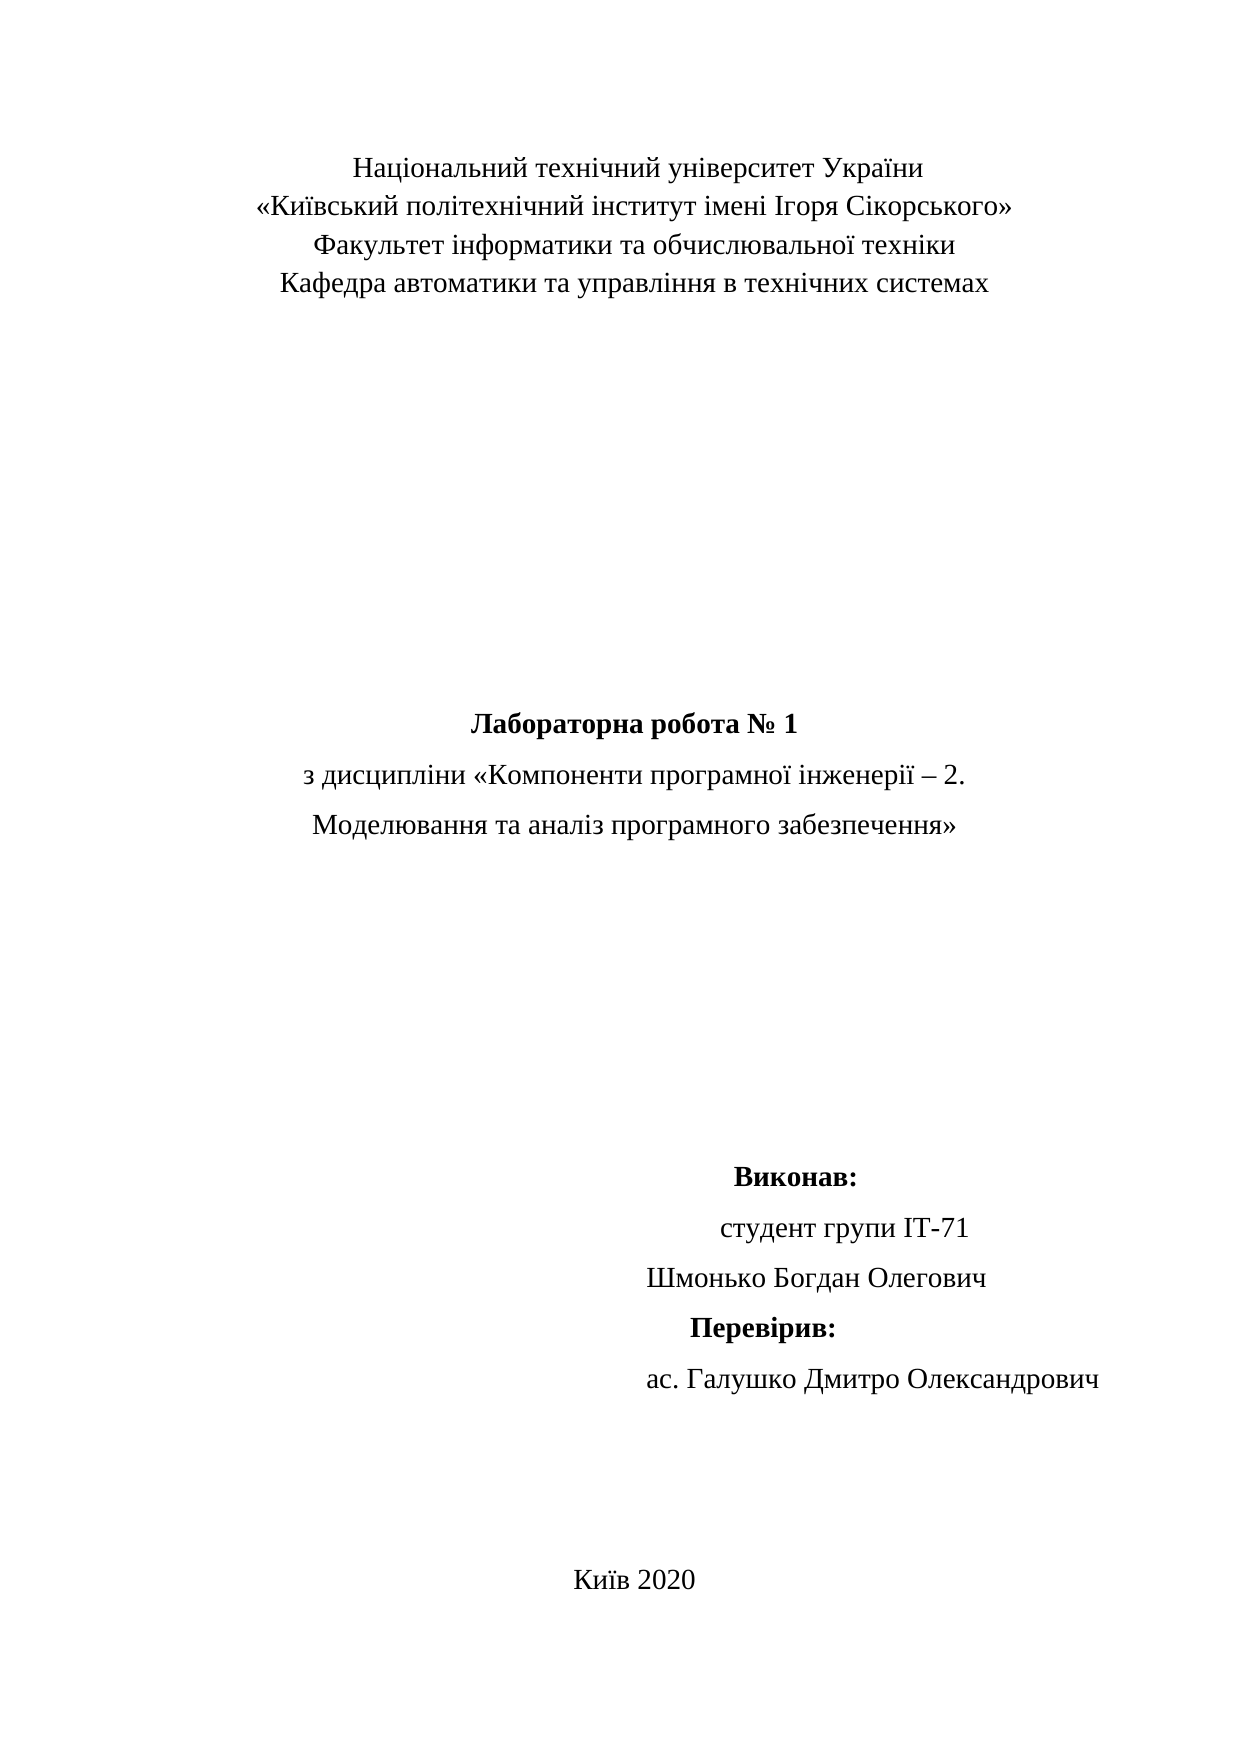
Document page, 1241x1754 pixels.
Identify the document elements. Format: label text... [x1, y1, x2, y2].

text Шмонько Богдан Олегович [142, 1260, 1127, 1294]
text Національний технічний університет України [142, 150, 1127, 183]
text Виконав: [142, 1159, 1127, 1193]
text студент групи ІТ-71 [215, 1210, 1127, 1243]
text «Київський політехнічний інститут імені Ігоря Сікорського» [142, 188, 1127, 222]
text Лабораторна робота № 1 [142, 707, 1127, 740]
text Київ 2020 [142, 1562, 1127, 1596]
text ас. Галушко Дмитро Олександрович [142, 1361, 1127, 1394]
text Перевірив: [142, 1310, 1127, 1344]
text Моделювання та аналіз програмного забезпечення» [142, 807, 1127, 841]
text Кафедра автоматики та управління в технічних системах [142, 266, 1127, 299]
text Факультет інформатики та обчислювальної техніки [142, 227, 1127, 261]
text з дисципліни «Компоненти програмної інженерії – 2. [142, 757, 1127, 791]
